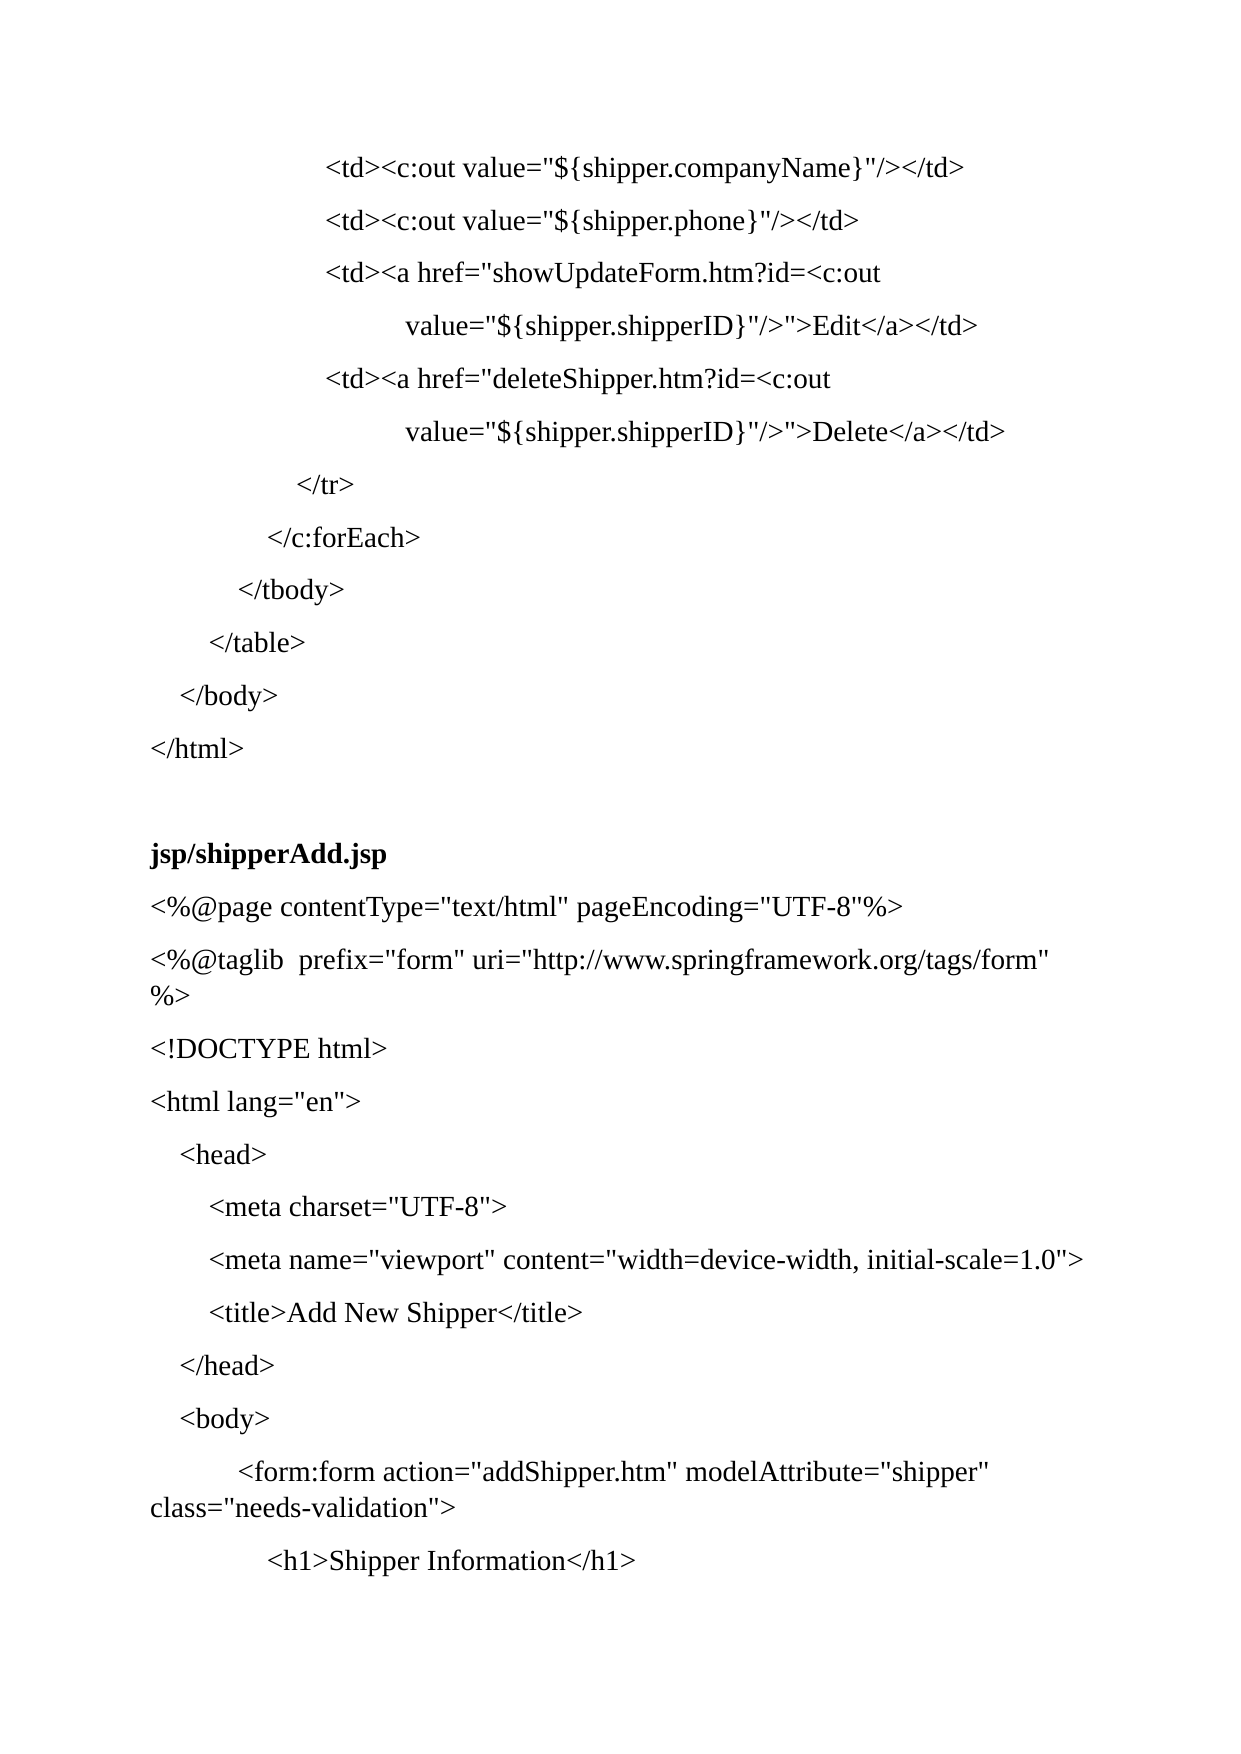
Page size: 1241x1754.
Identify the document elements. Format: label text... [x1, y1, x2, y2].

text <!DOCTYPE html> [150, 1031, 1090, 1065]
text <%@page contentType="text/html" pageEncoding="UTF-8"%> [150, 889, 1090, 923]
text jsp/shipperAdd.jsp [150, 837, 1090, 870]
text </table> [150, 625, 1090, 659]
text value="${shipper.shipperID}"/>">Delete</a></td> [150, 414, 1090, 448]
text <h1>Shipper Information</h1> [150, 1543, 1090, 1576]
text value="${shipper.shipperID}"/>">Edit</a></td> [150, 308, 1090, 342]
text <title>Add New Shipper</title> [150, 1295, 1090, 1329]
text </html> [150, 731, 1090, 764]
text <td><c:out value="${shipper.phone}"/></td> [150, 203, 1090, 236]
text <html lang="en"> [150, 1084, 1090, 1117]
text <head> [150, 1137, 1090, 1170]
text </tr> [150, 467, 1090, 500]
text </head> [150, 1348, 1090, 1382]
text </c:forEach> [150, 520, 1090, 553]
text <td><a href="deleteShipper.htm?id=<c:out [150, 361, 1090, 395]
text <td><c:out value="${shipper.companyName}"/></td> [150, 150, 1090, 183]
text <meta charset="UTF-8"> [150, 1189, 1090, 1223]
text <meta name="viewport" content="width=device-width, initial-scale=1.0"> [150, 1242, 1090, 1276]
text <form:form action="addShipper.htm" modelAttribute="shipper" class="needs-validation"> [150, 1454, 1090, 1523]
text <%@taglib prefix="form" uri="http://www.springframework.org/tags/form" %> [150, 942, 1090, 1012]
text <td><a href="showUpdateForm.htm?id=<c:out [150, 256, 1090, 289]
text <body> [150, 1401, 1090, 1434]
text </body> [150, 678, 1090, 712]
text </tbody> [150, 572, 1090, 606]
